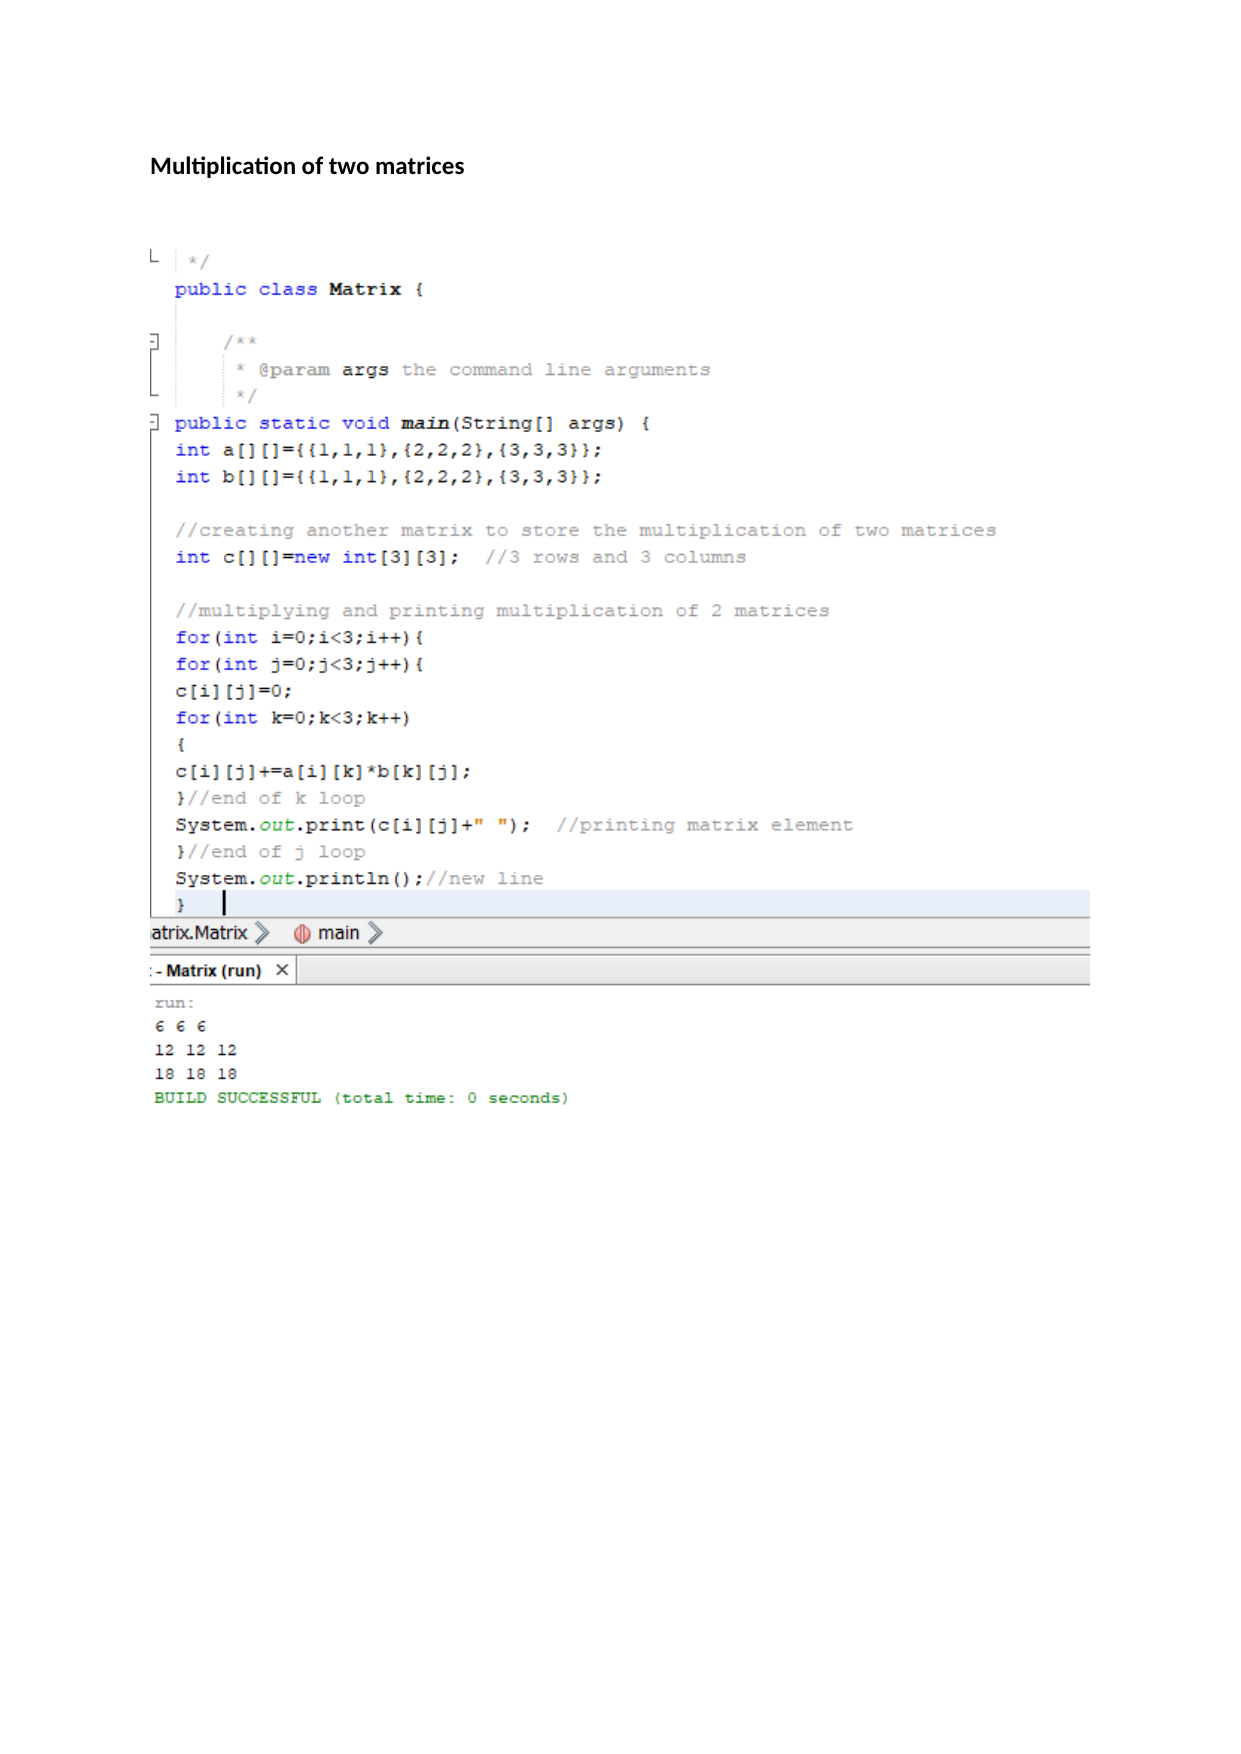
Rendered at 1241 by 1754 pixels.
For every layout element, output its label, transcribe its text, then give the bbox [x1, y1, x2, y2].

text Multiplication of two matrices [150, 150, 1090, 181]
picture [150, 249, 1091, 1237]
